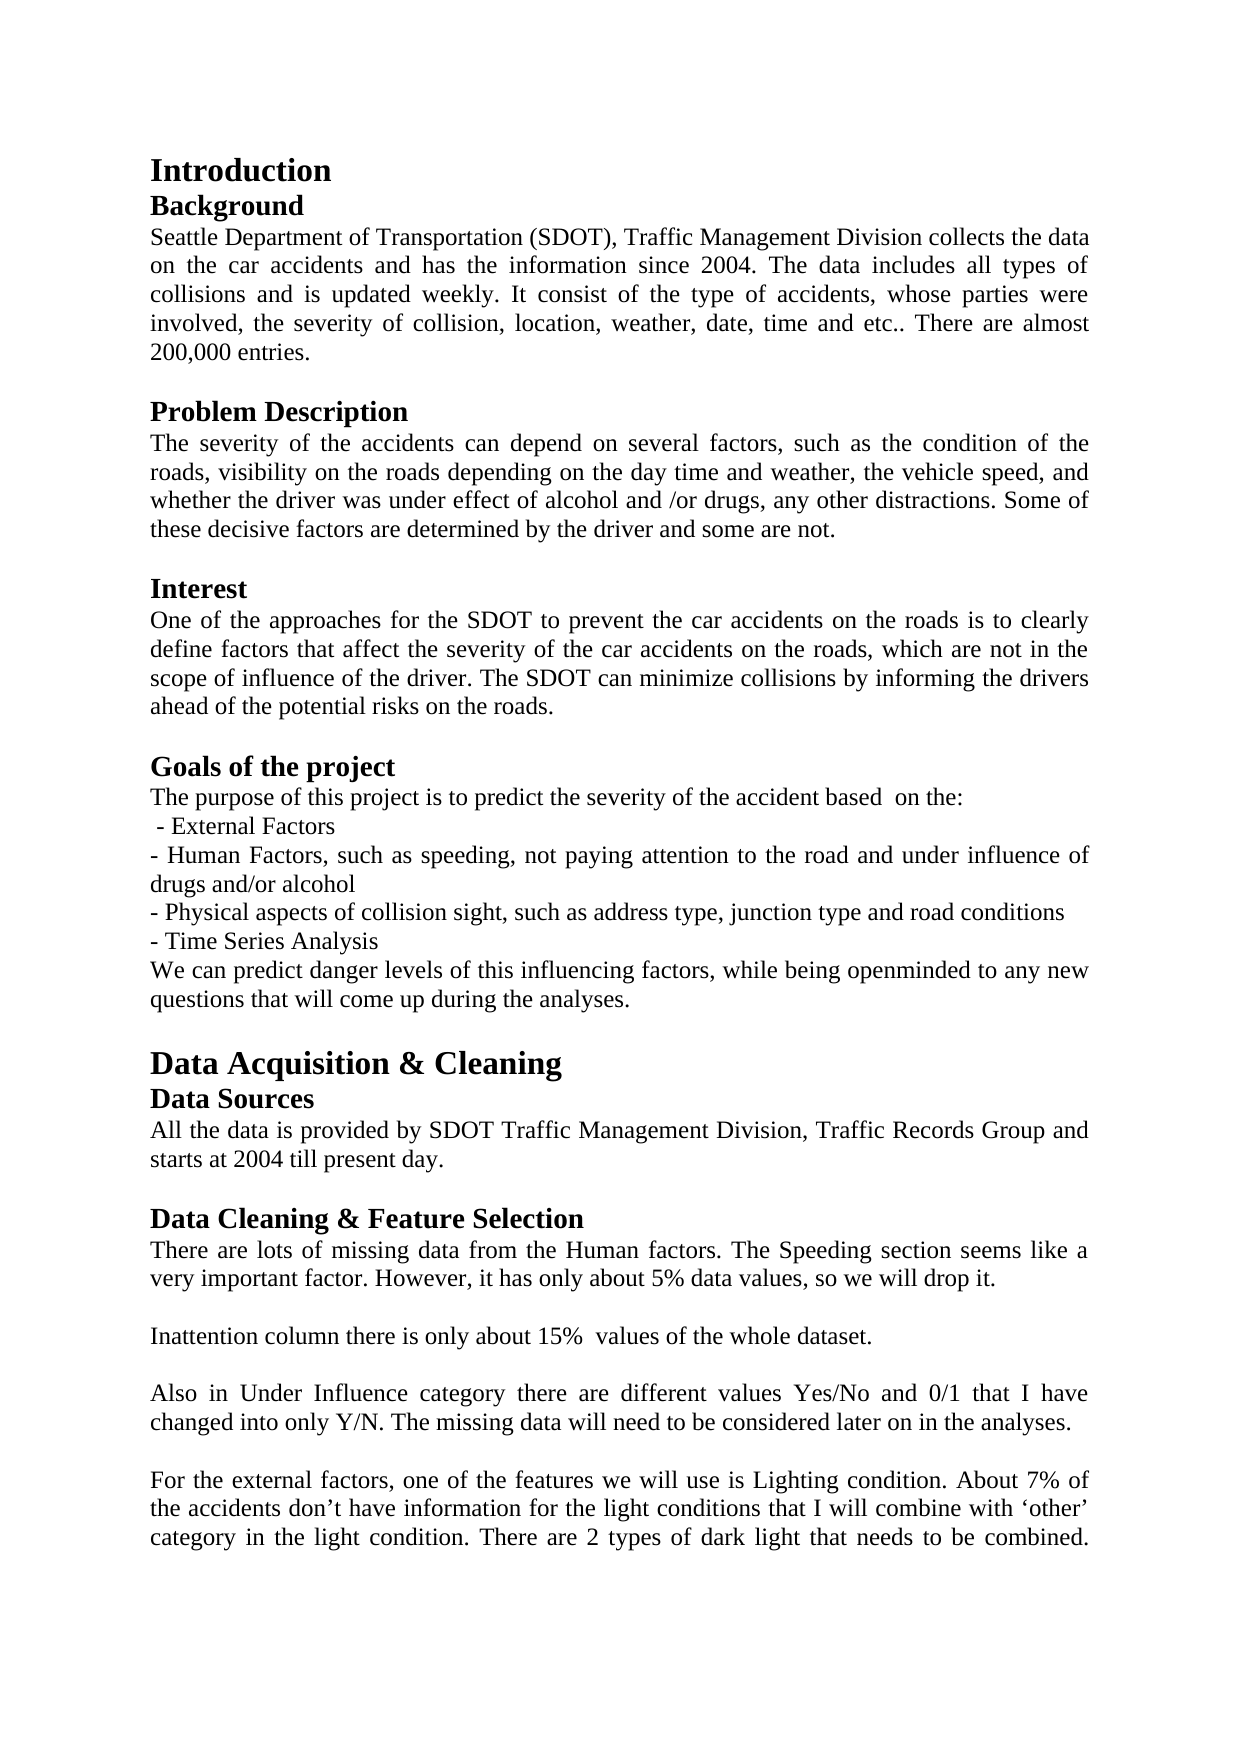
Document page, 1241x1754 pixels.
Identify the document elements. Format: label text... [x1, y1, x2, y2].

text Seattle Department of Transportation (SDOT), Traffic Management Division collects the data on the car accidents and has the information since 2004. The data includes all types of collisions and is updated weekly. It consist of the type of accidents, whose parties were involved, the severity of collision, location, weather, date, time and etc.. There are almost 200,000 entries. [150, 222, 1090, 366]
text All the data is provided by SDOT Traffic Management Division, Traffic Records Group and starts at 2004 till present day. [150, 1115, 1090, 1172]
text Background [150, 188, 1090, 222]
text Also in Under Influence category there are different values Yes/No and 0/1 that I have changed into only Y/N. The missing data will need to be considered later on in the analyses. [150, 1378, 1090, 1436]
text Introduction [150, 150, 1090, 188]
text Problem Description [150, 394, 1090, 428]
text Inattention column there is only about 15% values of the whole dataset. [150, 1321, 1090, 1350]
text - Physical aspects of collision sight, such as address type, junction type and road conditions [150, 897, 1090, 926]
text Interest [150, 572, 1090, 605]
text Data Cleaning & Feature Selection [150, 1201, 1090, 1235]
text The purpose of this project is to predict the severity of the accident based on the: [150, 782, 1090, 811]
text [150, 1465, 1090, 1551]
text Data Acquisition & Cleaning [150, 1043, 1090, 1081]
text - Time Series Analysis [150, 926, 1090, 955]
text There are lots of missing data from the Human factors. The Speeding section seems like a very important factor. However, it has only about 5% data values, so we will drop it. [150, 1235, 1090, 1292]
text We can predict danger levels of this influencing factors, while being openminded to any new questions that will come up during the analyses. [150, 955, 1090, 1012]
text Goals of the project [150, 749, 1090, 782]
text - Human Factors, such as speeding, not paying attention to the road and under influence of drugs and/or alcohol [150, 840, 1090, 897]
text Data Sources [150, 1081, 1090, 1115]
text - External Factors [150, 811, 1090, 840]
text The severity of the accidents can depend on several factors, such as the condition of the roads, visibility on the roads depending on the day time and weather, the vehicle speed, and whether the driver was under effect of alcohol and /or drugs, any other distractions. Some of these decisive factors are determined by the driver and some are not. [150, 428, 1090, 543]
text One of the approaches for the SDOT to prevent the car accidents on the roads is to clearly define factors that affect the severity of the car accidents on the roads, which are not in the scope of influence of the driver. The SDOT can minimize collisions by informing the drivers ahead of the potential risks on the roads. [150, 605, 1090, 720]
